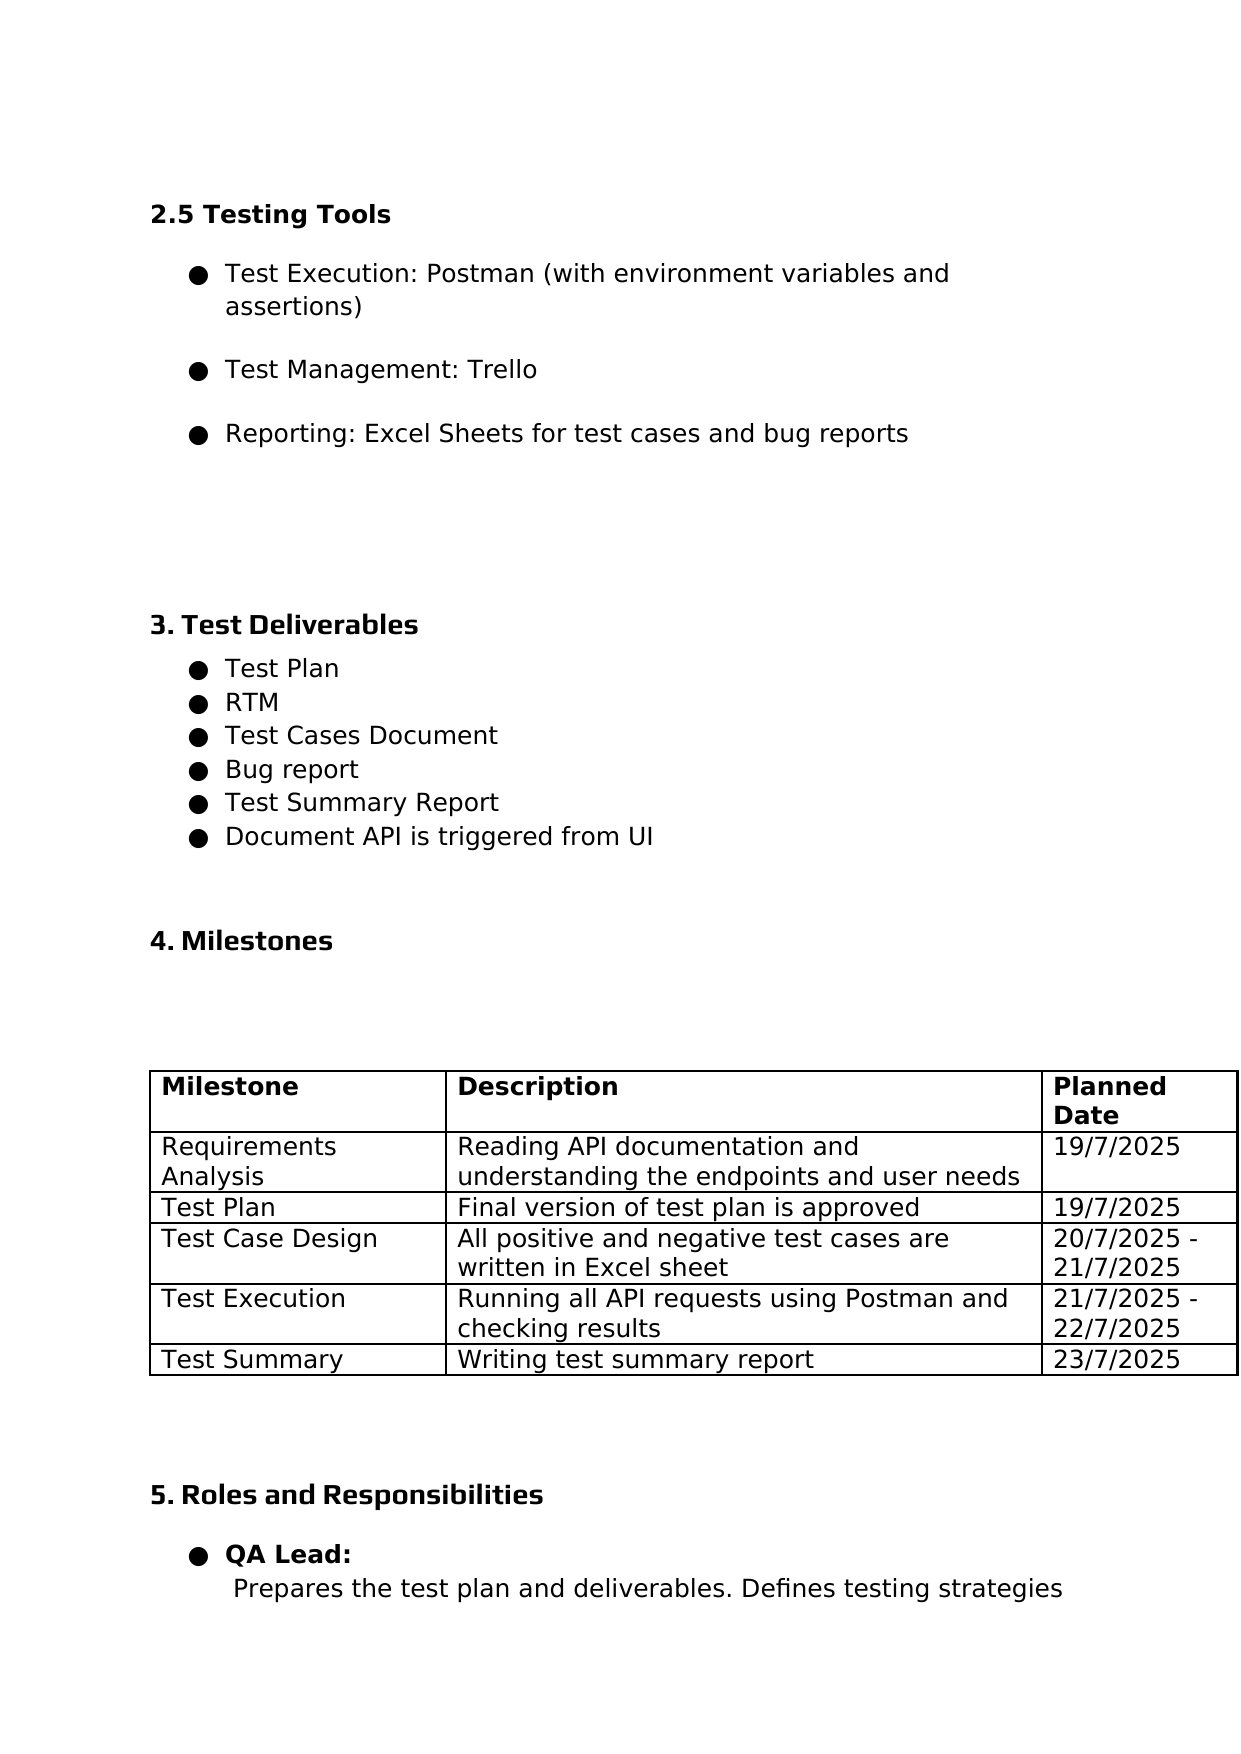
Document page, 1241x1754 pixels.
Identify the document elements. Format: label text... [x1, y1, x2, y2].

list Test Execution: Postman (with environment variables and assertions) [187, 259, 1090, 352]
table_cell 23/7/2025 [1043, 1345, 1236, 1374]
table_cell 19/7/2025 [1043, 1193, 1236, 1222]
list Test Plan [187, 654, 1090, 684]
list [187, 1541, 1090, 1603]
table_cell Reading API documentation and understanding the endpoints and user needs [447, 1133, 1041, 1191]
table_cell Requirements Analysis [151, 1133, 445, 1191]
table_cell 20/7/2025 - 21/7/2025 [1043, 1224, 1236, 1283]
subtitle 2.5 Testing Tools [150, 200, 1090, 229]
table_cell 19/7/2025 [1043, 1133, 1236, 1191]
list Test Management: Trello [187, 356, 1090, 415]
table_header Planned Date [1043, 1072, 1236, 1131]
subtitle 4. Milestones [150, 923, 1090, 956]
table_header Milestone [151, 1072, 445, 1131]
list Test Cases Document [187, 722, 1090, 751]
table_cell 21/7/2025 - 22/7/2025 [1043, 1285, 1236, 1343]
list Reporting: Excel Sheets for test cases and bug reports [187, 419, 1090, 478]
list Document API is triggered from UI [187, 822, 1090, 851]
table_cell Test Case Design [151, 1224, 445, 1283]
table_cell Final version of test plan is approved [447, 1193, 1041, 1222]
list RTM [187, 688, 1090, 717]
table_cell Test Plan [151, 1193, 445, 1222]
table_cell Test Execution [151, 1285, 445, 1343]
subtitle 3. Test Deliverables [150, 607, 1090, 641]
list Bug report [187, 755, 1090, 784]
table_cell Running all API requests using Postman and checking results [447, 1285, 1041, 1343]
table_cell Test Summary [151, 1345, 445, 1374]
subtitle 5. Roles and Responsibilities [150, 1477, 1090, 1511]
list Test Summary Report [187, 789, 1090, 818]
table_header Description [447, 1072, 1041, 1131]
table_cell All positive and negative test cases are written in Excel sheet [447, 1224, 1041, 1283]
table_cell Writing test summary report [447, 1345, 1041, 1374]
